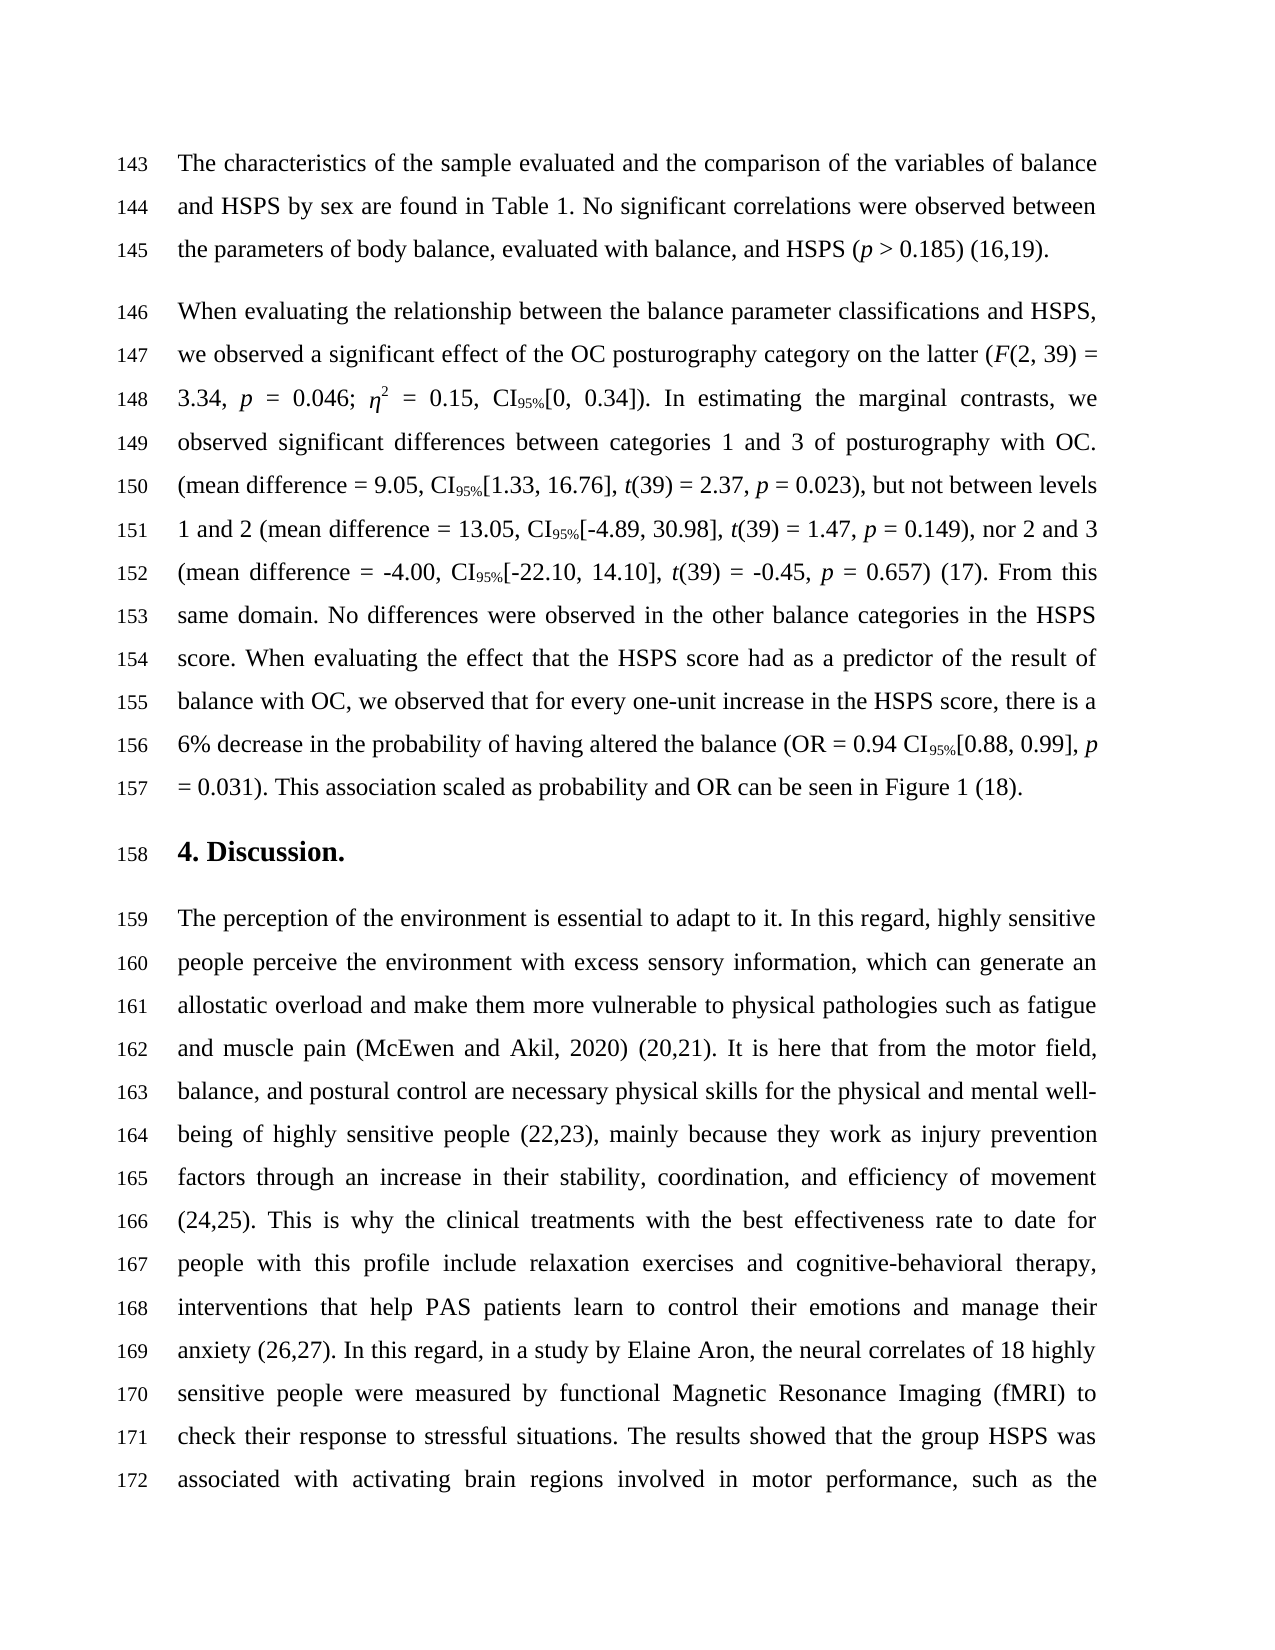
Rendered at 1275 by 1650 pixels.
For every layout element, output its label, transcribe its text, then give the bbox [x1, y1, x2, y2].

text When evaluating the relationship between the balance parameter classifications and HSPS, we observed a significant effect of the OC posturography category on the latter (F(2, 39) = 3.34, p = 0.046; = 0.15, CI95%[0, 0.34]). In estimating the marginal contrasts, we observed significant differences between categories 1 and 3 of posturography with OC. (mean difference = 9.05, CI95%[1.33, 16.76], t(39) = 2.37, p = 0.023), but not between levels 1 and 2 (mean difference = 13.05, CI95%[-4.89, 30.98], t(39) = 1.47, p = 0.149), nor 2 and 3 (mean difference = -4.00, CI95%[-22.10, 14.10], t(39) = -0.45, p = 0.657) . From this same domain. No differences were observed in the other balance categories in the HSPS score. When evaluating the effect that the HSPS score had as a predictor of the result of balance with OC, we observed that for every one-unit increase in the HSPS score, there is a 6% decrease in the probability of having altered the balance (OR = 0.94 CI95%[0.88, 0.99], p = 0.031). This association scaled as probability and OR can be seen in Figure 1 . [177, 296, 1098, 801]
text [177, 903, 1098, 1493]
text The characteristics of the sample evaluated and the comparison of the variables of balance and HSPS by sex are found in Table 1. No significant correlations were observed between the parameters of body balance, evaluated with balance, and HSPS (p > 0.185) . [177, 148, 1098, 263]
text 4. Discussion. [177, 834, 1098, 868]
